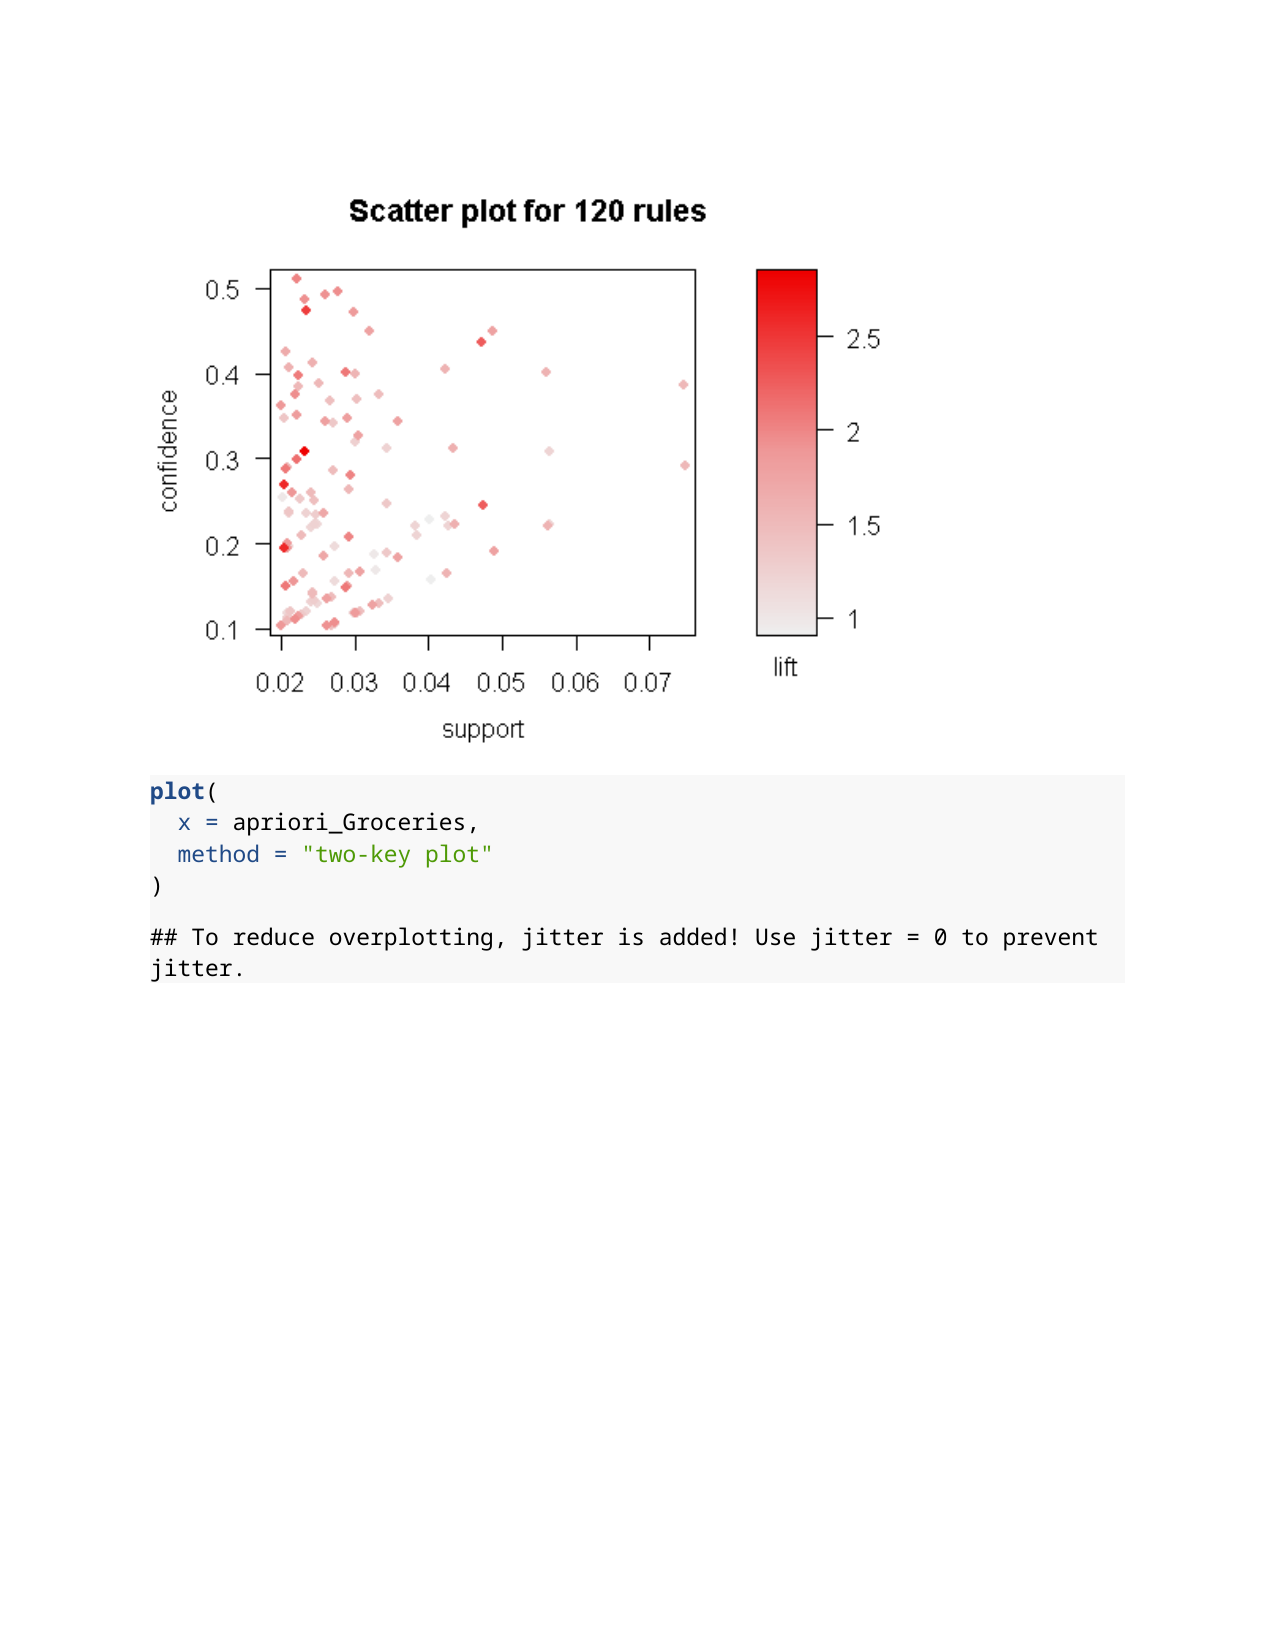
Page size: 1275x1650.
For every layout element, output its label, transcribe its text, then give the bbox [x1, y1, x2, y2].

picture [150, 150, 908, 757]
text plot( x = apriori_Groceries, method = "two-key plot" ) [164, 775, 1125, 900]
text ## To reduce overplotting, jitter is added! Use jitter = 0 to prevent jitter. [246, 921, 1125, 983]
